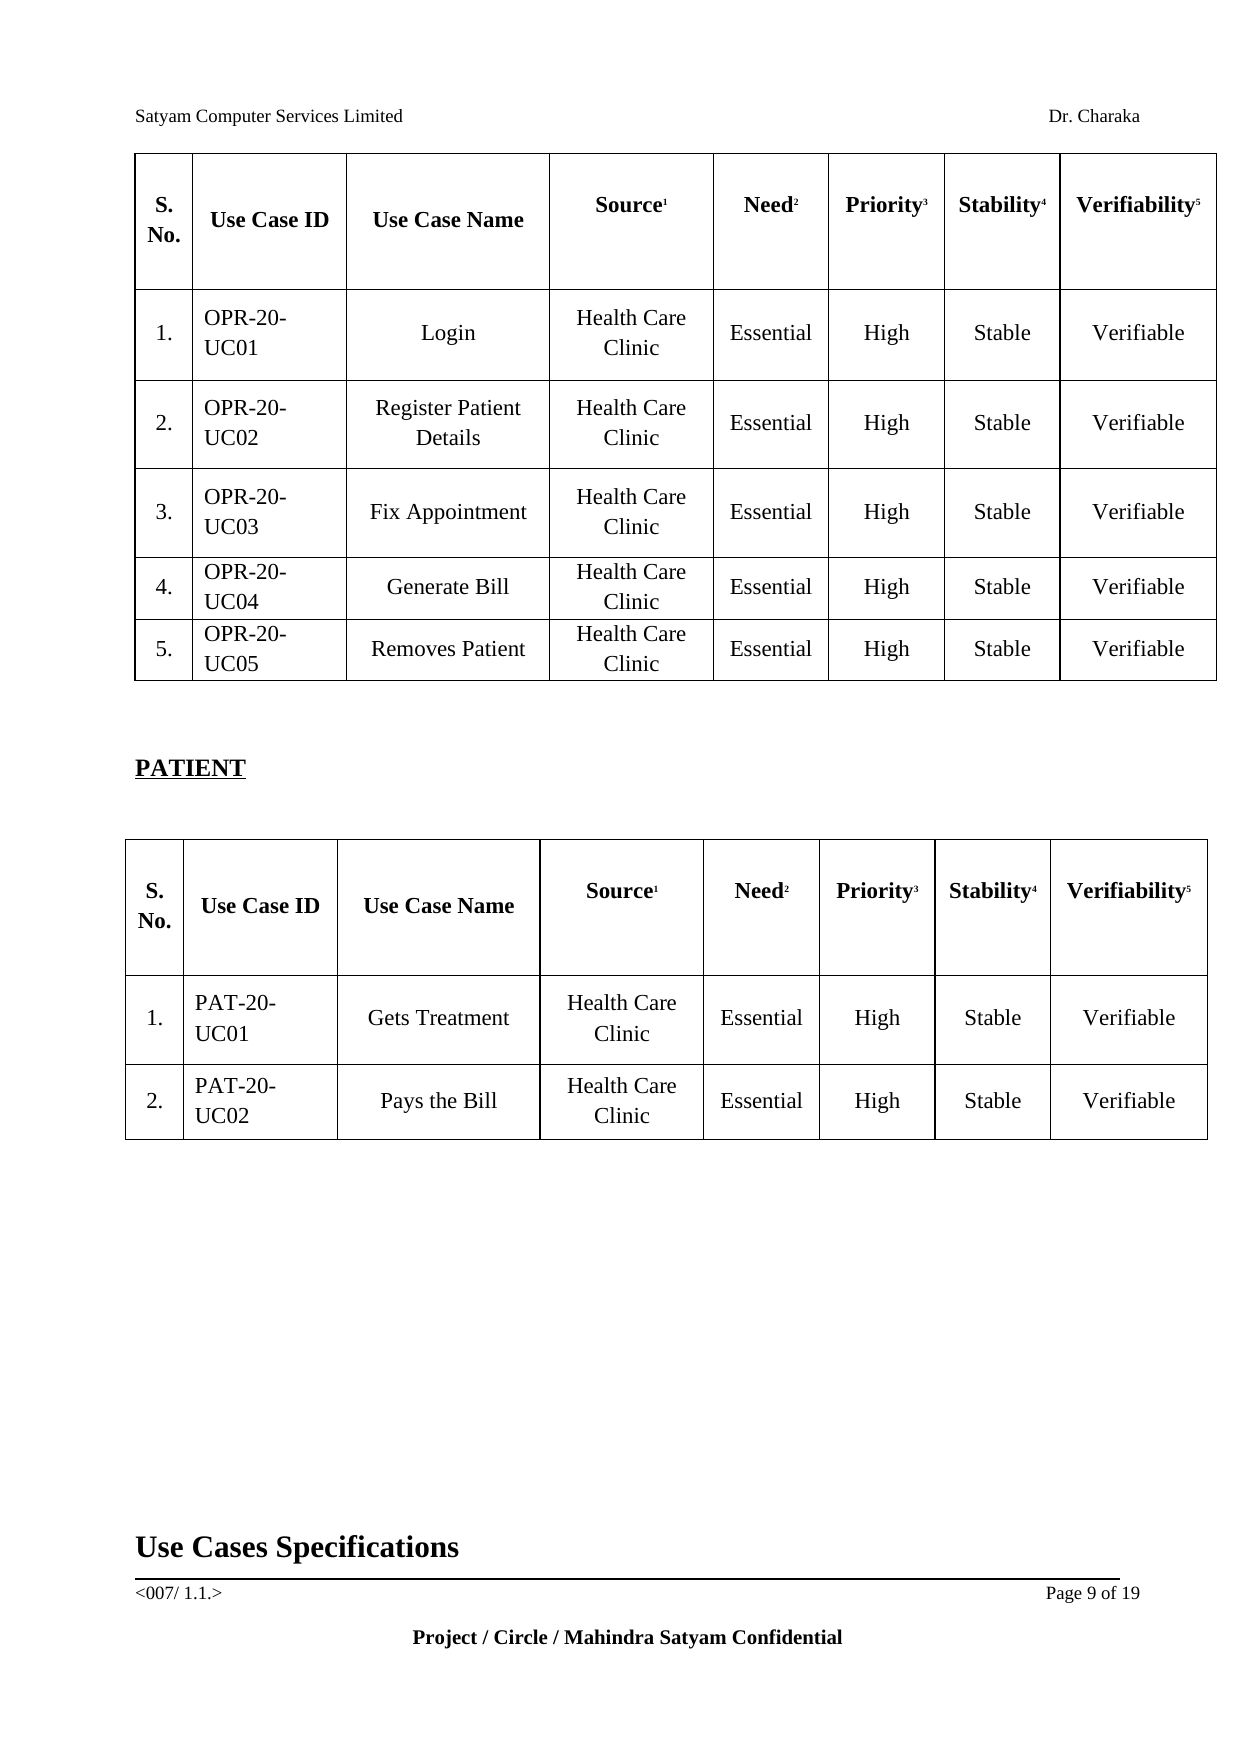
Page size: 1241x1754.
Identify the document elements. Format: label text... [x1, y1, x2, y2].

table_cell Health Care Clinic [550, 620, 713, 680]
table_cell Stable [945, 290, 1059, 379]
table_cell Verifiable [1061, 620, 1216, 680]
table_cell Gets Treatment [338, 976, 539, 1063]
table_cell Essential [704, 1065, 819, 1139]
table_cell 1. [136, 290, 192, 379]
table_cell OPR-20-UC01 [193, 290, 346, 379]
table_header Priority3 [829, 154, 944, 288]
table_header Stability4 [945, 154, 1059, 288]
table_cell High [829, 469, 944, 557]
table_cell Essential [704, 976, 819, 1063]
table_cell Stable [945, 558, 1059, 618]
table_cell High [829, 620, 944, 680]
table_cell Removes Patient [347, 620, 549, 680]
table_cell 1. [126, 976, 183, 1063]
table_header Stability4 [936, 840, 1050, 975]
table_cell Verifiable [1051, 976, 1207, 1063]
table_cell PAT-20-UC02 [184, 1065, 337, 1139]
table_cell Stable [945, 620, 1059, 680]
table_cell High [829, 290, 944, 379]
table_header Use Case Name [338, 840, 539, 975]
table_header Need2 [714, 154, 828, 288]
table_cell Verifiable [1061, 469, 1216, 557]
table_header S. No. [136, 154, 192, 288]
table_cell OPR-20-UC03 [193, 469, 346, 557]
subtitle Use Cases Specifications [135, 1528, 1120, 1564]
table_cell PAT-20-UC01 [184, 976, 337, 1063]
table_cell Pays the Bill [338, 1065, 539, 1139]
table_cell OPR-20-UC05 [193, 620, 346, 680]
table_cell Essential [714, 469, 828, 557]
table_cell Generate Bill [347, 558, 549, 618]
table_cell Essential [714, 381, 828, 468]
table_cell Stable [945, 381, 1059, 468]
table_cell Health Care Clinic [550, 469, 713, 557]
table_cell Stable [936, 1065, 1050, 1139]
table_cell Verifiable [1061, 558, 1216, 618]
text PATIENT [135, 753, 1120, 782]
table_cell Essential [714, 620, 828, 680]
table_header Use Case Name [347, 154, 549, 288]
table_cell High [820, 1065, 934, 1139]
table_header Source1 [541, 840, 703, 975]
table_cell 3. [136, 469, 192, 557]
table_cell Essential [714, 290, 828, 379]
table_header Need2 [704, 840, 819, 975]
table_header Verifiability5 [1051, 840, 1207, 975]
table_cell 4. [136, 558, 192, 618]
table_cell Health Care Clinic [541, 976, 703, 1063]
table_cell OPR-20-UC04 [193, 558, 346, 618]
table_cell 5. [136, 620, 192, 680]
table_cell OPR-20-UC02 [193, 381, 346, 468]
table_cell 2. [126, 1065, 183, 1139]
table_cell Stable [936, 976, 1050, 1063]
table_header Priority3 [820, 840, 934, 975]
table_cell Verifiable [1051, 1065, 1207, 1139]
table_header Source1 [550, 154, 713, 288]
table_cell Health Care Clinic [541, 1065, 703, 1139]
table_cell Health Care Clinic [550, 558, 713, 618]
table_cell Verifiable [1061, 290, 1216, 379]
table_cell 2. [136, 381, 192, 468]
table_cell Fix Appointment [347, 469, 549, 557]
table_cell High [829, 381, 944, 468]
table_header Use Case ID [184, 840, 337, 975]
table_header Use Case ID [193, 154, 346, 288]
table_cell Health Care Clinic [550, 381, 713, 468]
table_cell High [829, 558, 944, 618]
table_cell High [820, 976, 934, 1063]
table_cell Health Care Clinic [550, 290, 713, 379]
table_cell Essential [714, 558, 828, 618]
table_cell Register Patient Details [347, 381, 549, 468]
table_cell Login [347, 290, 549, 379]
table_cell Stable [945, 469, 1059, 557]
table_header S. No. [126, 840, 183, 975]
table_header Verifiability5 [1061, 154, 1216, 288]
table_cell Verifiable [1061, 381, 1216, 468]
